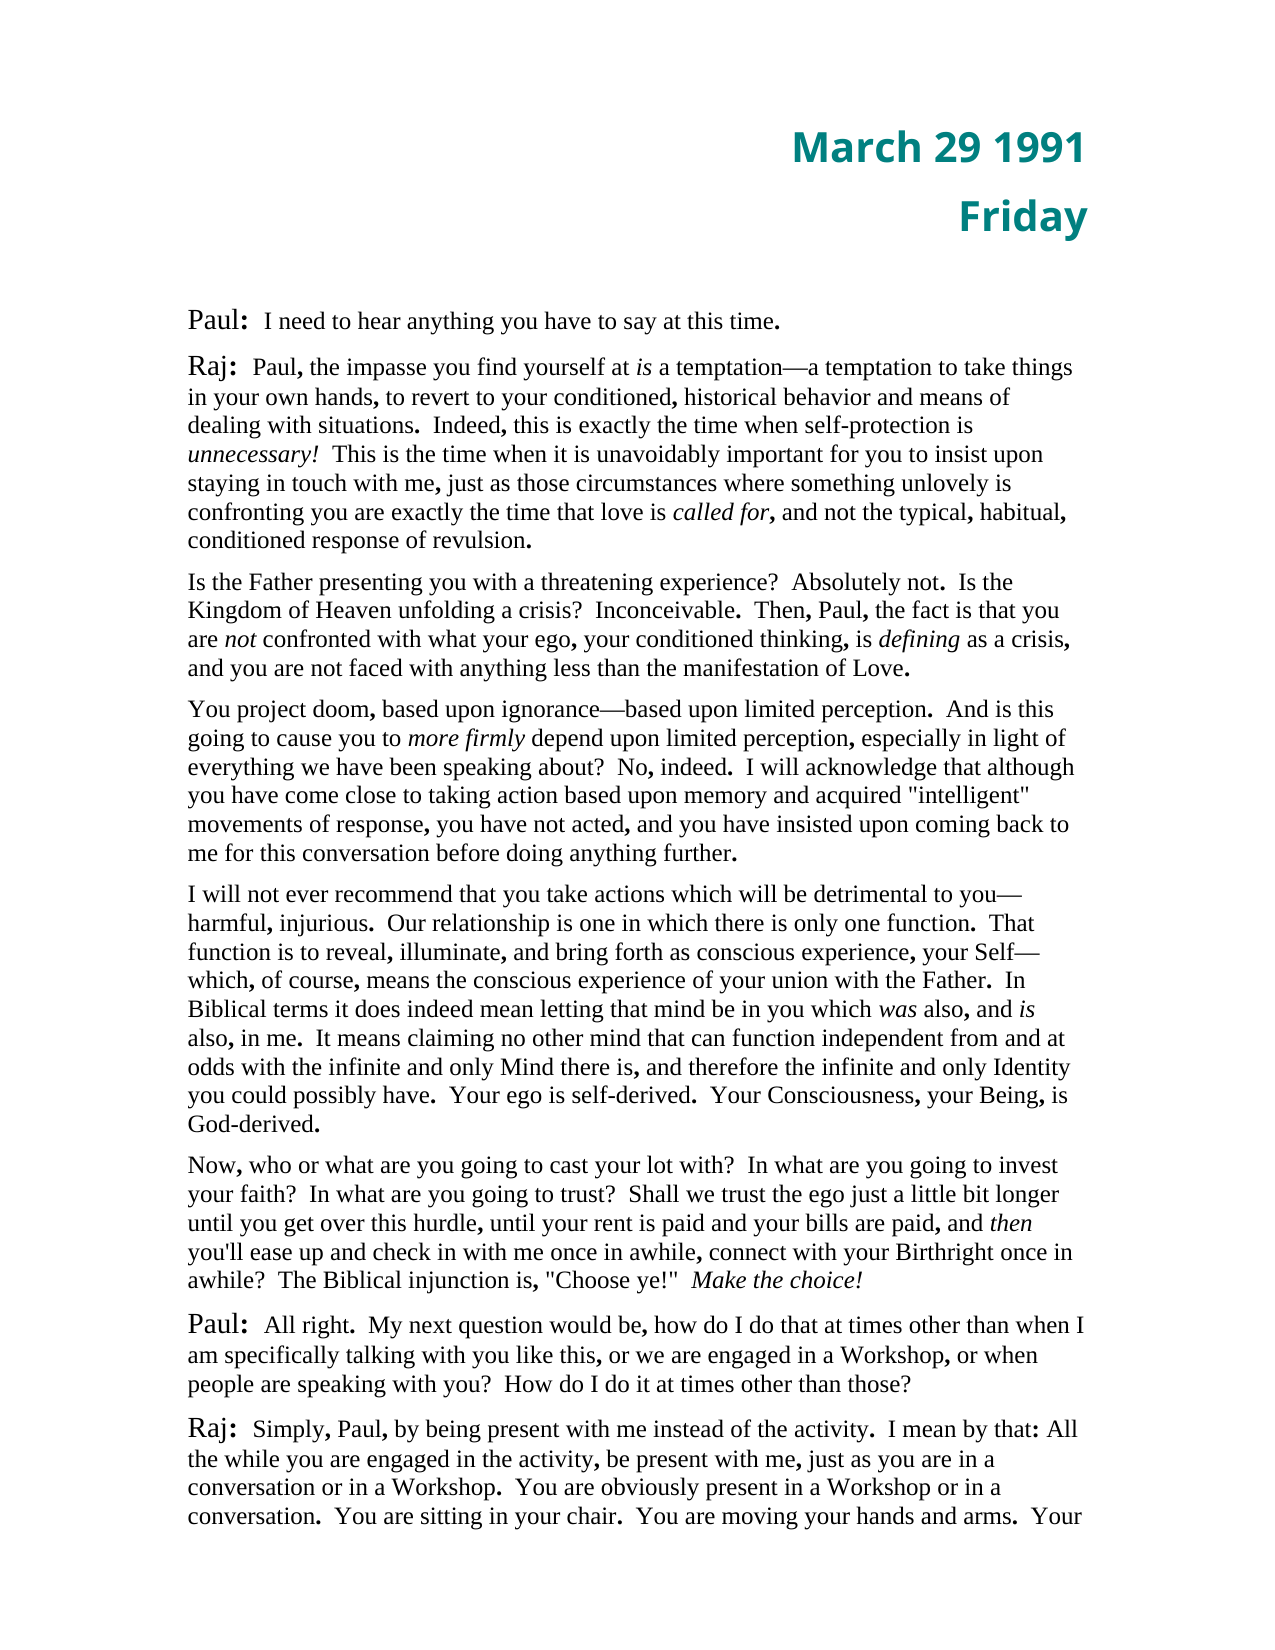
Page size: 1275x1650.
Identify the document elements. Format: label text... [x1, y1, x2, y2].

text I will not ever recommend that you take actions which will be detrimental to you—harmful, injurious. Our relationship is one in which there is only one function. That function is to reveal, illuminate, and bring forth as conscious experience, your Self—which, of course, means the conscious experience of your union with the Father. In Biblical terms it does indeed mean letting that mind be in you which was also, and is also, in me. It means claiming no other mind that can function independent from and at odds with the infinite and only Mind there is, and therefore the infinite and only Identity you could possibly have. Your ego is self-derived. Your Consciousness, your Being, is God-derived. [187, 879, 1087, 1138]
text March 29 1991 [187, 117, 1087, 174]
text Raj: Paul, the impasse you find yourself at is a temptation—a temptation to take things in your own hands, to revert to your conditioned, historical behavior and means of dealing with situations. Indeed, this is exactly the time when self-protection is unnecessary! This is the time when it is unavoidably important for you to insist upon staying in touch with me, just as those circumstances where something unlovely is confronting you are exactly the time that love is called for, and not the typical, habitual, conditioned response of revulsion. [187, 348, 1087, 554]
text Is the Father presenting you with a threatening experience? Absolutely not. Is the Kingdom of Heaven unfolding a crisis? Inconceivable. Then, Paul, the fact is that you are not confronted with what your ego, your conditioned thinking, is defining as a crisis, and you are not faced with anything less than the manifestation of Love. [187, 567, 1087, 682]
text You project doom, based upon ignorance—based upon limited perception. And is this going to cause you to more firmly depend upon limited perception, especially in light of everything we have been speaking about? No, indeed. I will acknowledge that although you have come close to taking action based upon memory and acquired "intelligent" movements of response, you have not acted, and you have insisted upon coming back to me for this conversation before doing anything further. [187, 694, 1087, 867]
text Paul: All right. My next question would be, how do I do that at times other than when I am specifically talking with you like this, or we are engaged in a Workshop, or when people are speaking with you? How do I do it at times other than those? [187, 1307, 1087, 1398]
text Friday [187, 187, 1087, 243]
text Paul: I need to hear anything you have to say at this time. [187, 302, 1087, 336]
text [187, 1410, 1087, 1530]
text Now, who or what are you going to cast your lot with? In what are you going to invest your faith? In what are you going to trust? Shall we trust the ego just a little bit longer until you get over this hurdle, until your rent is paid and your bills are paid, and then you'll ease up and check in with me once in awhile, connect with your Birthright once in awhile? The Biblical injunction is, "Choose ye!" Make the choice! [187, 1150, 1087, 1294]
